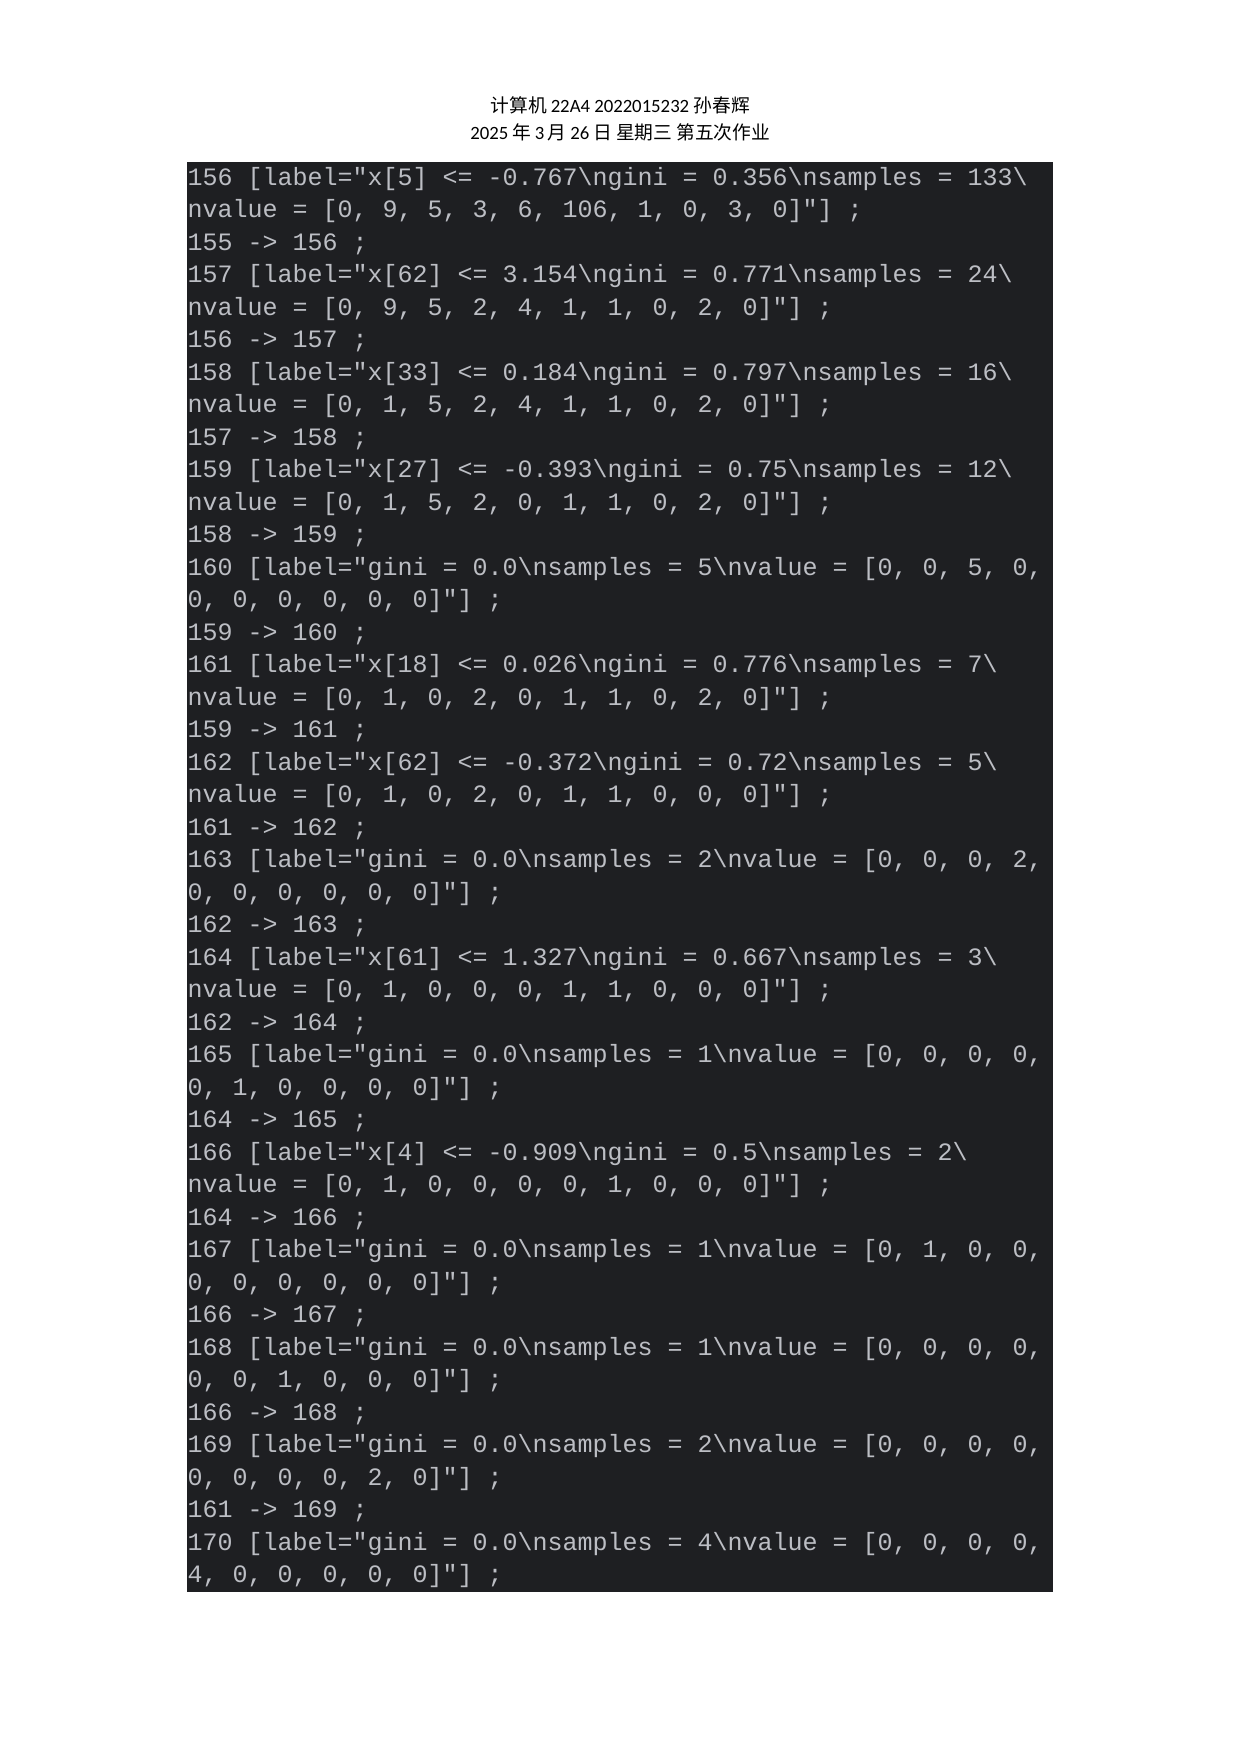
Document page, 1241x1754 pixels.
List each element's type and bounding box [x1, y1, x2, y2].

text [187, 162, 1053, 1592]
